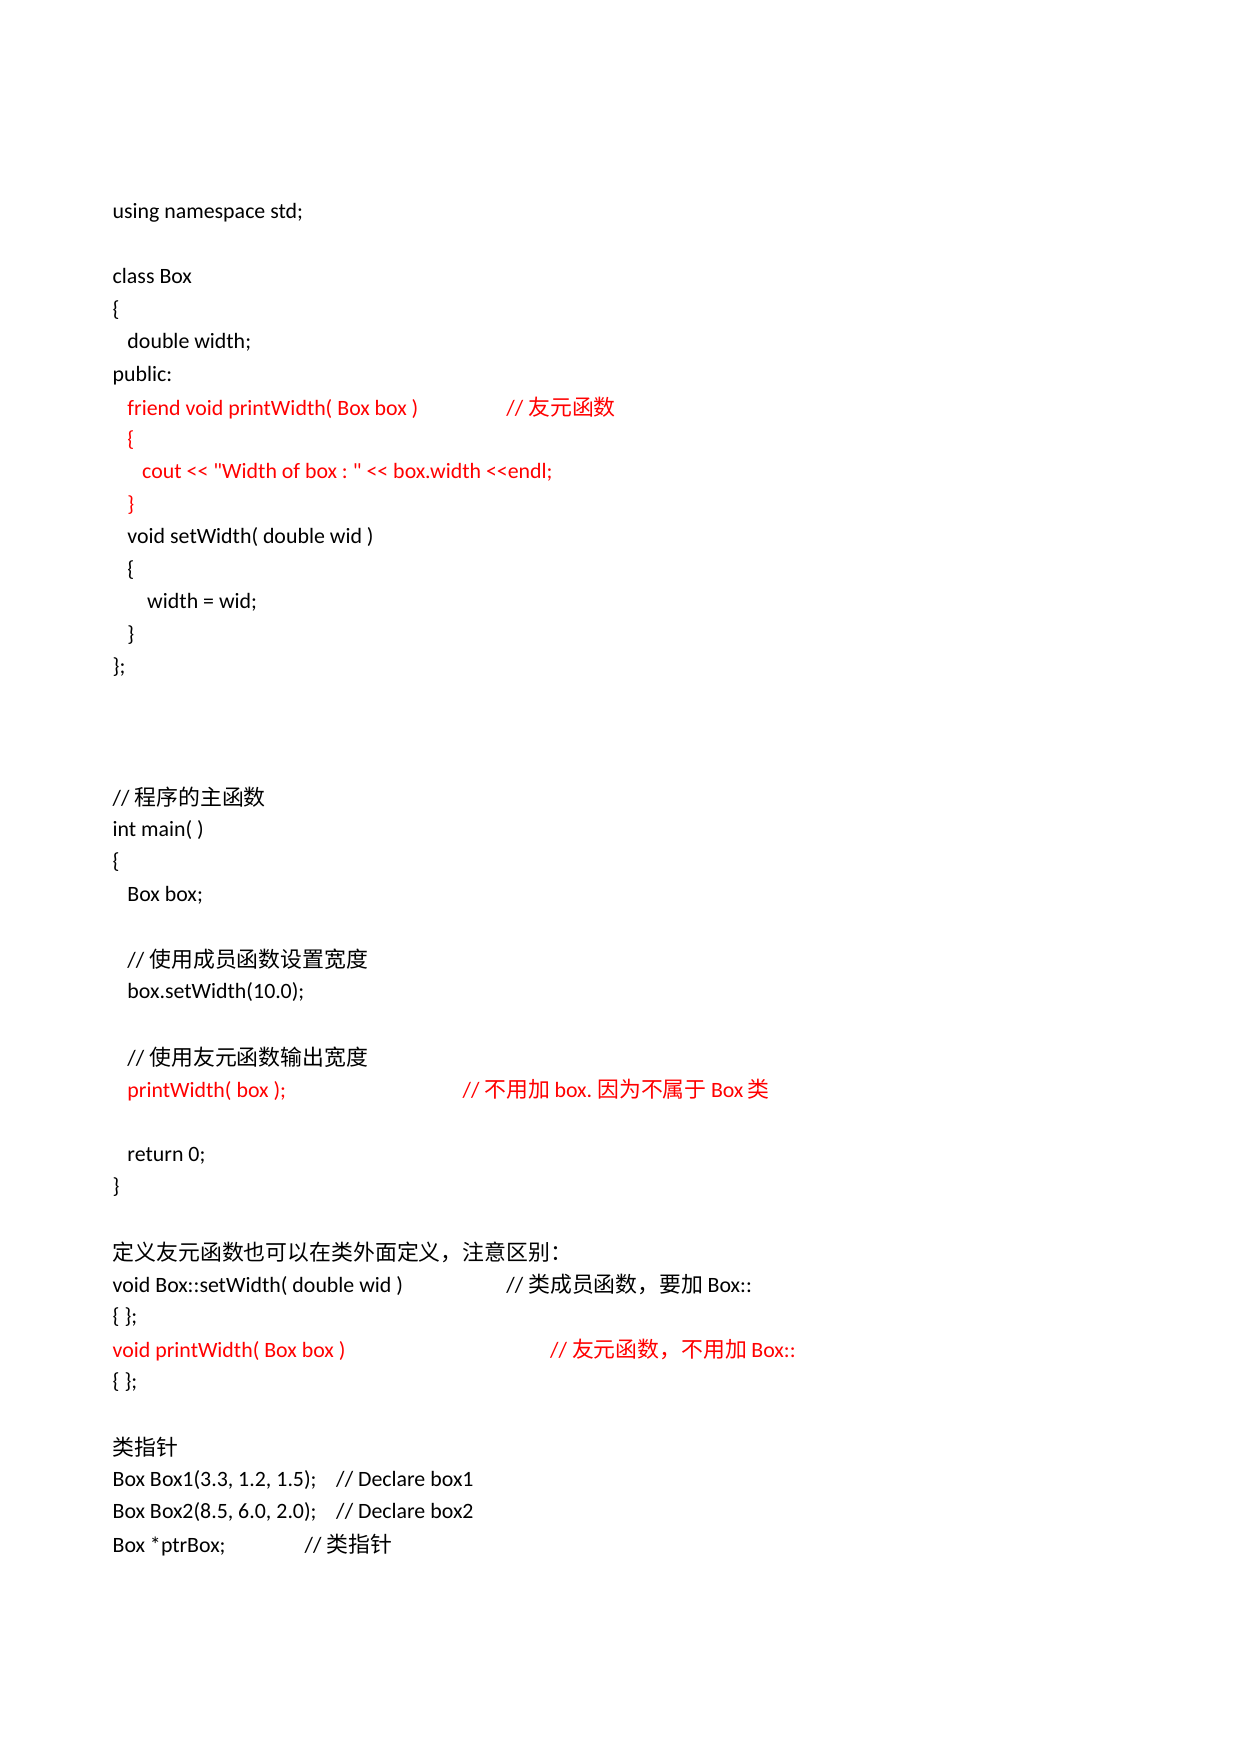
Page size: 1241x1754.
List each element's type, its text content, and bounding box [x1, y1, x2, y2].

text printWidth( box ); // 不用加box. 因为不属于Box类 [112, 1072, 1128, 1104]
text void printWidth( Box box ) // 友元函数，不用加Box:: [112, 1332, 1128, 1364]
text Box Box1(3.3, 1.2, 1.5); // Declare box1 [112, 1462, 1128, 1494]
text // 使用成员函数设置宽度 [112, 942, 1128, 974]
text class Box [112, 259, 1128, 292]
text { }; [112, 1299, 1128, 1332]
text { [112, 422, 1128, 454]
text Box *ptrBox; // 类指针 [112, 1527, 1128, 1559]
text using namespace std; [112, 194, 1128, 227]
text } [112, 617, 1128, 649]
text return 0; [112, 1137, 1128, 1169]
text } [112, 487, 1128, 519]
text // 使用友元函数输出宽度 [112, 1039, 1128, 1072]
text { }; [112, 1364, 1128, 1397]
text Box box; [112, 877, 1128, 909]
text box.setWidth(10.0); [112, 974, 1128, 1007]
text { [112, 844, 1128, 877]
text 类指针 [112, 1429, 1128, 1462]
text int main( ) [112, 812, 1128, 844]
text cout << "Width of box : " << box.width <<endl; [112, 454, 1128, 487]
text Box Box2(8.5, 6.0, 2.0); // Declare box2 [112, 1494, 1128, 1527]
text width = wid; [112, 584, 1128, 617]
text }; [112, 649, 1128, 682]
text { [112, 292, 1128, 324]
text } [112, 1169, 1128, 1202]
text // 程序的主函数 [112, 779, 1128, 812]
text friend void printWidth( Box box ) // 友元函数 [112, 389, 1128, 422]
text { [112, 552, 1128, 584]
text public: [112, 357, 1128, 389]
text 定义友元函数也可以在类外面定义，注意区别： [112, 1234, 1128, 1267]
text void Box::setWidth( double wid ) // 类成员函数，要加Box:: [112, 1267, 1128, 1299]
text void setWidth( double wid ) [112, 519, 1128, 552]
text double width; [112, 324, 1128, 357]
